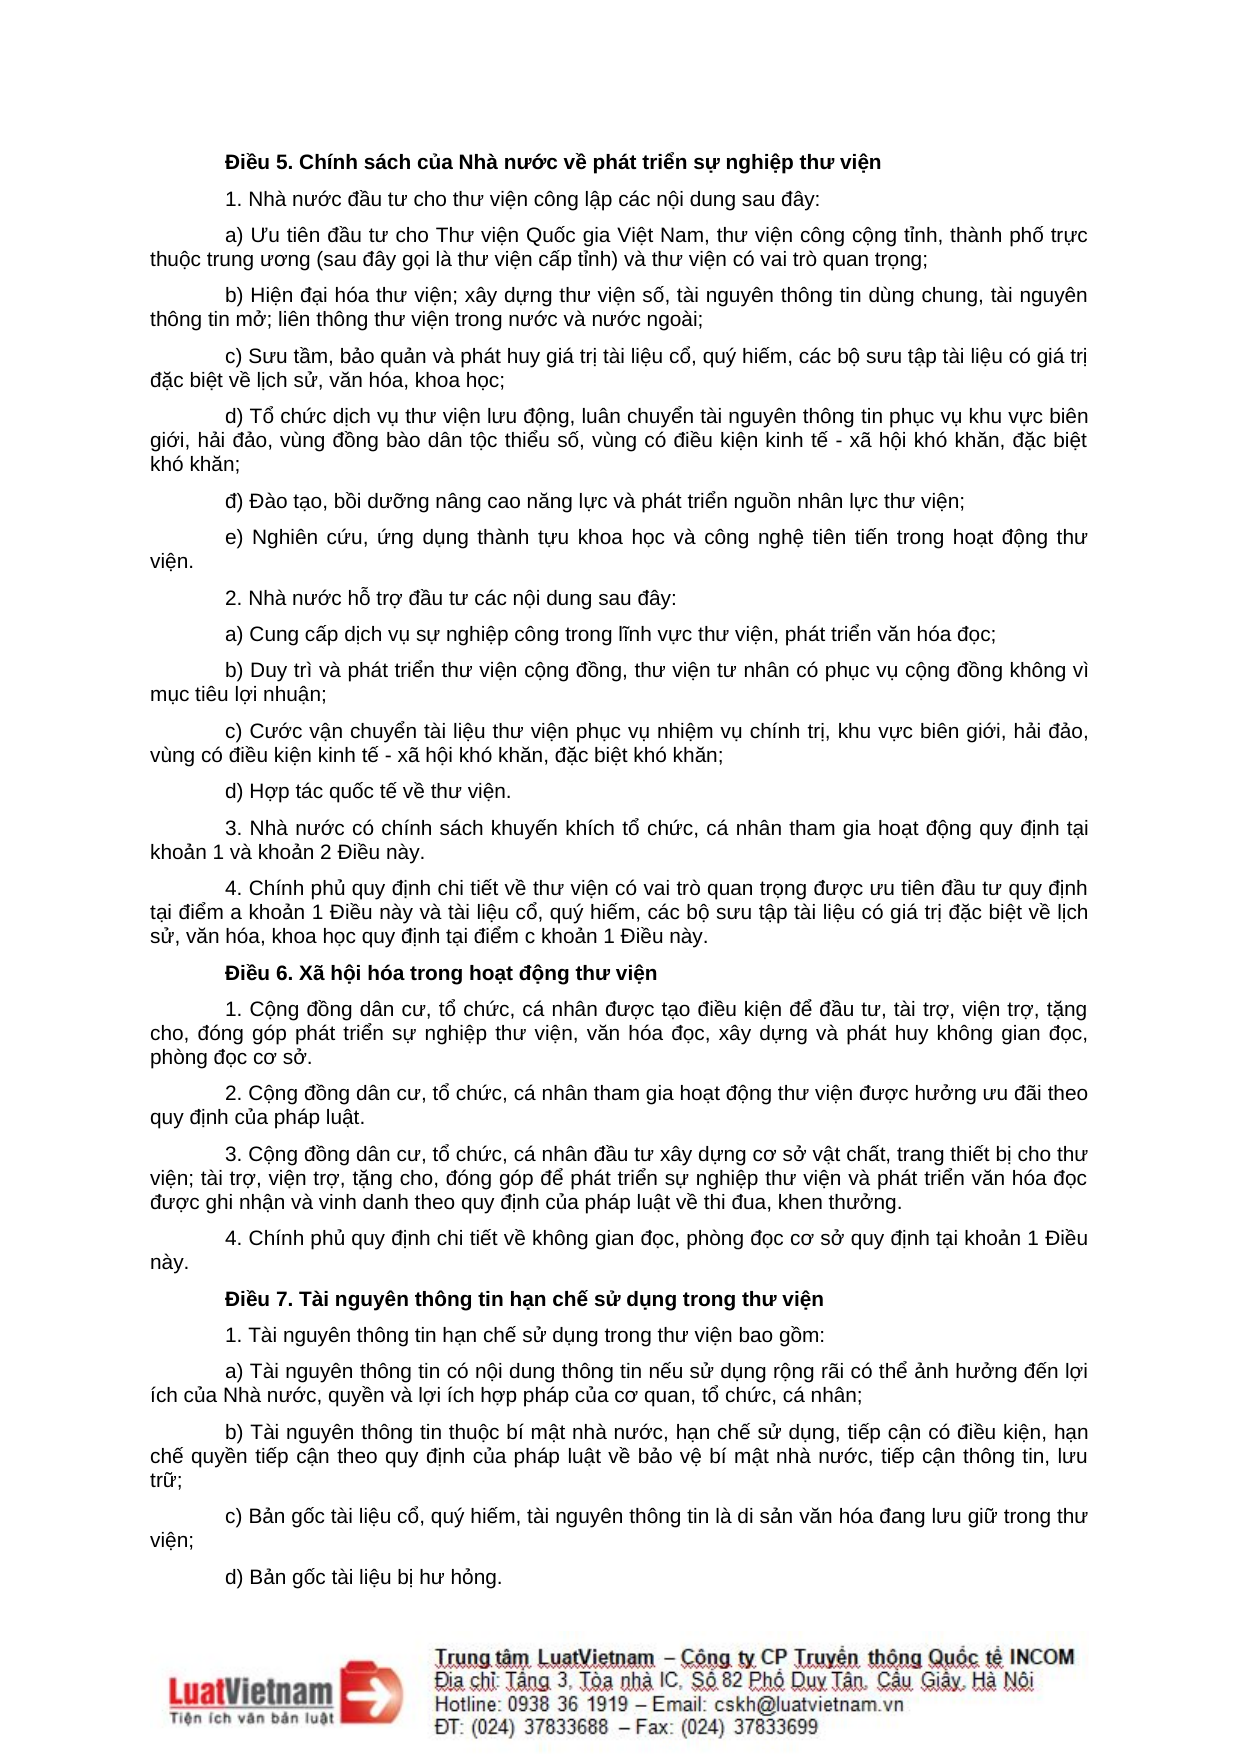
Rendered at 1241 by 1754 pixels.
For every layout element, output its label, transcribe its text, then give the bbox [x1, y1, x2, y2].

text a) Tài nguyên thông tin có nội dung thông tin nếu sử dụng rộng rãi có thể ảnh hưởng đến lợi ích của Nhà nước, quyền và lợi ích hợp pháp của cơ quan, tổ chức, cá nhân; [150, 1359, 1090, 1407]
text b) Duy trì và phát triển thư viện cộng đồng, thư viện tư nhân có phục vụ cộng đồng không vì mục tiêu lợi nhuận; [150, 658, 1090, 706]
text b) Hiện đại hóa thư viện; xây dựng thư viện số, tài nguyên thông tin dùng chung, tài nguyên thông tin mở; liên thông thư viện trong nước và nước ngoài; [150, 283, 1090, 331]
text d) Hợp tác quốc tế về thư viện. [150, 779, 1090, 803]
text c) Bản gốc tài liệu cổ, quý hiếm, tài nguyên thông tin là di sản văn hóa đang lưu giữ trong thư viện; [150, 1504, 1090, 1552]
text 4. Chính phủ quy định chi tiết về không gian đọc, phòng đọc cơ sở quy định tại khoản 1 Điều này. [150, 1226, 1090, 1274]
text Điều 7. Tài nguyên thông tin hạn chế sử dụng trong thư viện [150, 1286, 1090, 1310]
text 3. Nhà nước có chính sách khuyến khích tổ chức, cá nhân tham gia hoạt động quy định tại khoản 1 và khoản 2 Điều này. [150, 816, 1090, 863]
text 4. Chính phủ quy định chi tiết về thư viện có vai trò quan trọng được ưu tiên đầu tư quy định tại điểm a khoản 1 Điều này và tài liệu cổ, quý hiếm, các bộ sưu tập tài liệu có giá trị đặc biệt về lịch sử, văn hóa, khoa học quy định tại điểm c khoản 1 Điều này. [150, 876, 1090, 948]
text e) Nghiên cứu, ứng dụng thành tựu khoa học và công nghệ tiên tiến trong hoạt động thư viện. [150, 525, 1090, 573]
text a) Cung cấp dịch vụ sự nghiệp công trong lĩnh vực thư viện, phát triển văn hóa đọc; [150, 622, 1090, 646]
text Điều 5. Chính sách của Nhà nước về phát triển sự nghiệp thư viện [150, 150, 1090, 174]
text c) Cước vận chuyển tài liệu thư viện phục vụ nhiệm vụ chính trị, khu vực biên giới, hải đảo, vùng có điều kiện kinh tế - xã hội khó khăn, đặc biệt khó khăn; [150, 719, 1090, 767]
text d) Tổ chức dịch vụ thư viện lưu động, luân chuyển tài nguyên thông tin phục vụ khu vực biên giới, hải đảo, vùng đồng bào dân tộc thiểu số, vùng có điều kiện kinh tế - xã hội khó khăn, đặc biệt khó khăn; [150, 404, 1090, 476]
text 1. Cộng đồng dân cư, tổ chức, cá nhân được tạo điều kiện để đầu tư, tài trợ, viện trợ, tặng cho, đóng góp phát triển sự nghiệp thư viện, văn hóa đọc, xây dựng và phát huy không gian đọc, phòng đọc cơ sở. [150, 997, 1090, 1069]
text 1. Tài nguyên thông tin hạn chế sử dụng trong thư viện bao gồm: [150, 1323, 1090, 1347]
text c) Sưu tầm, bảo quản và phát huy giá trị tài liệu cổ, quý hiếm, các bộ sưu tập tài liệu có giá trị đặc biệt về lịch sử, văn hóa, khoa học; [150, 344, 1090, 392]
text 2. Cộng đồng dân cư, tổ chức, cá nhân tham gia hoạt động thư viện được hưởng ưu đãi theo quy định của pháp luật. [150, 1081, 1090, 1129]
text 3. Cộng đồng dân cư, tổ chức, cá nhân đầu tư xây dựng cơ sở vật chất, trang thiết bị cho thư viện; tài trợ, viện trợ, tặng cho, đóng góp để phát triển sự nghiệp thư viện và phát triển văn hóa đọc được ghi nhận và vinh danh theo quy định của pháp luật về thi đua, khen thưởng. [150, 1142, 1090, 1213]
text 2. Nhà nước hỗ trợ đầu tư các nội dung sau đây: [150, 585, 1090, 609]
text Điều 6. Xã hội hóa trong hoạt động thư viện [150, 960, 1090, 984]
text đ) Đào tạo, bồi dưỡng nâng cao năng lực và phát triển nguồn nhân lực thư viện; [150, 488, 1090, 512]
text a) Ưu tiên đầu tư cho Thư viện Quốc gia Việt Nam, thư viện công cộng tỉnh, thành phố trực thuộc trung ương (sau đây gọi là thư viện cấp tỉnh) và thư viện có vai trò quan trọng; [150, 223, 1090, 271]
text d) Bản gốc tài liệu bị hư hỏng. [150, 1564, 1090, 1588]
text 1. Nhà nước đầu tư cho thư viện công lập các nội dung sau đây: [150, 186, 1090, 210]
picture [150, 1631, 1089, 1754]
text b) Tài nguyên thông tin thuộc bí mật nhà nước, hạn chế sử dụng, tiếp cận có điều kiện, hạn chế quyền tiếp cận theo quy định của pháp luật về bảo vệ bí mật nhà nước, tiếp cận thông tin, lưu trữ; [150, 1420, 1090, 1492]
